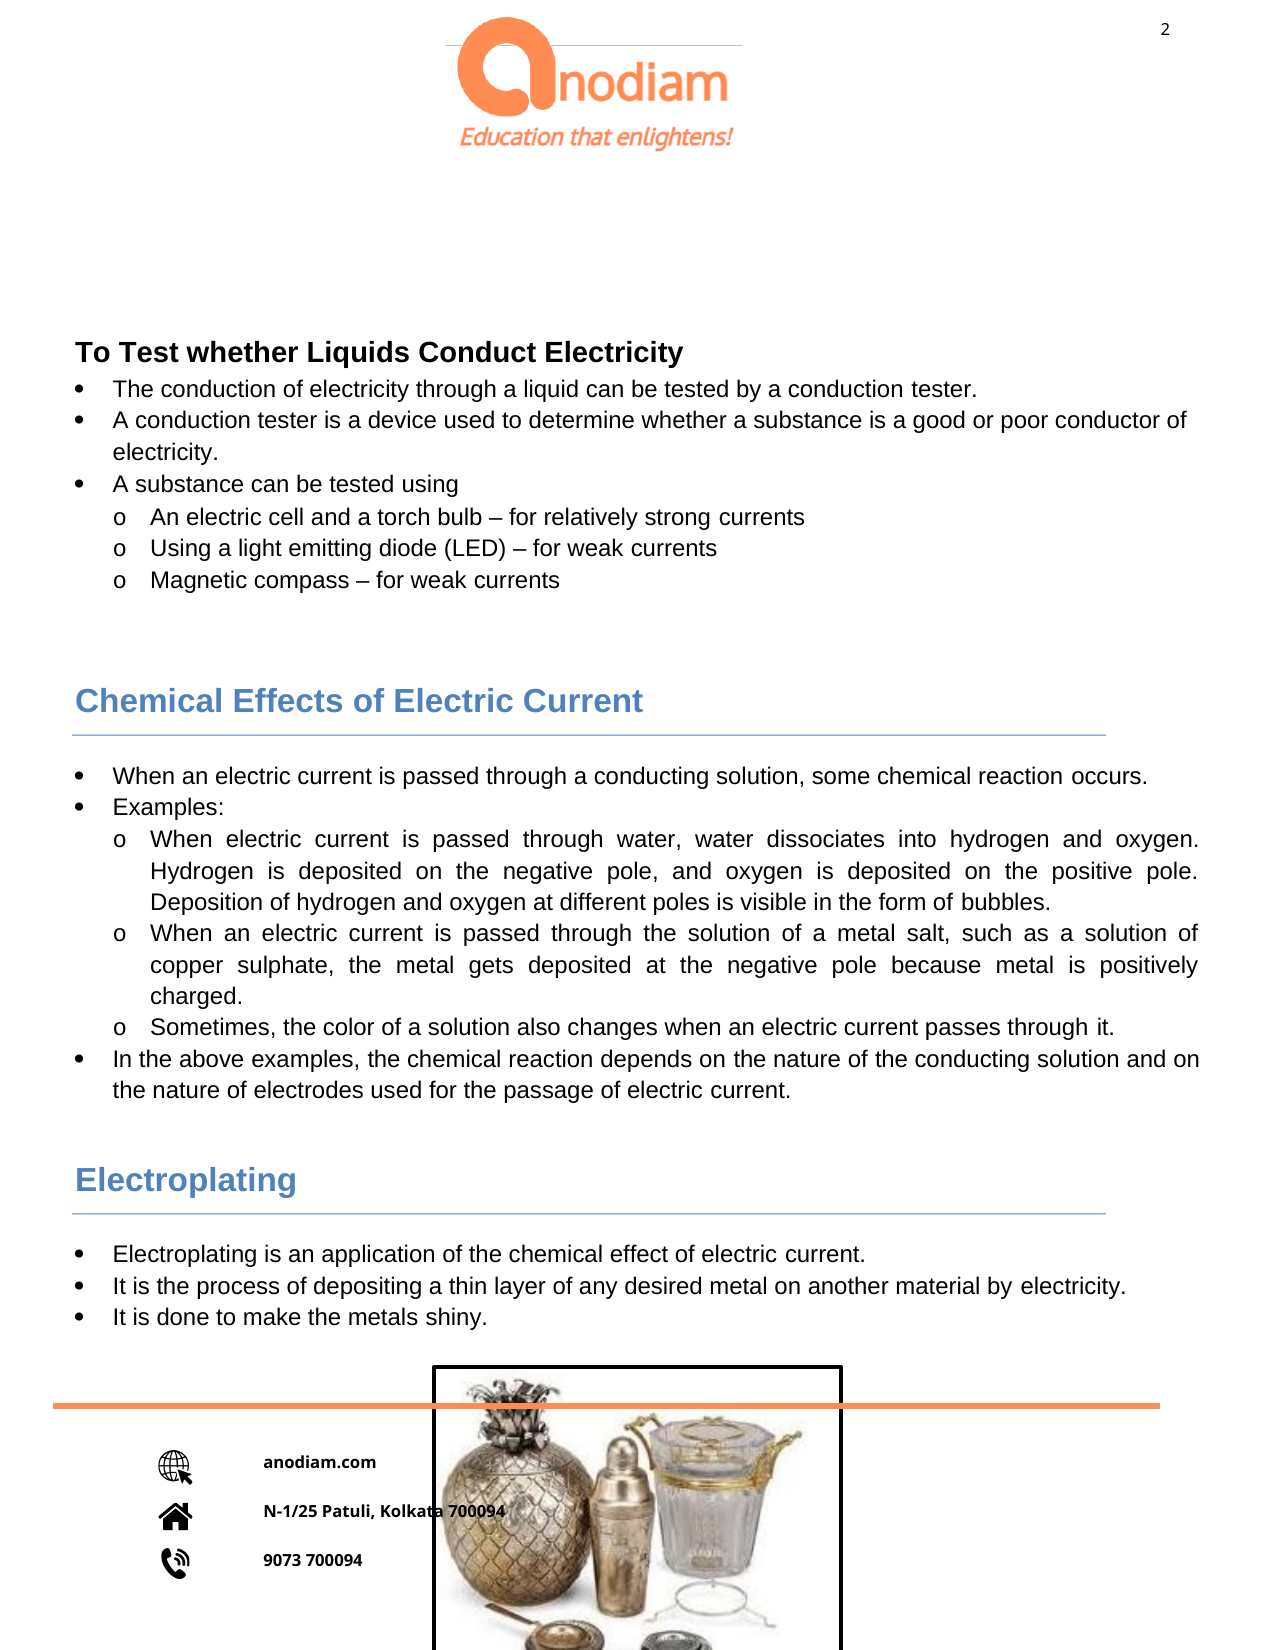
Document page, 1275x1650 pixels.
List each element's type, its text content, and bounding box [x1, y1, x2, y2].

picture [158, 1450, 193, 1485]
list Sometimes, the color of a solution also changes when an electric current passes through it. [112, 1013, 1275, 1043]
list When an electric current is passed through the solution of a metal salt, such as a solution of copper sulphate, the metal gets deposited at the negative pole because metal is positively charged. [112, 919, 1200, 1009]
list When an electric current is passed through a conducting solution, some chemical reaction occurs. [75, 762, 1275, 789]
list Electroplating is an application of the chemical effect of electric current. [75, 1240, 1275, 1268]
list It is done to make the metals shiny. [75, 1303, 1275, 1331]
list It is the process of depositing a thin layer of any desired metal on another material by electricity. [75, 1272, 1275, 1299]
subtitle Chemical Effects of Electric Current [75, 681, 1275, 720]
subtitle Electroplating [75, 1160, 1275, 1198]
picture [444, 17, 742, 157]
picture [436, 1369, 821, 1403]
picture [158, 1499, 193, 1534]
list Using a light emitting diode (LED) – for weak currents [112, 534, 1275, 564]
list An electric cell and a torch bulb – for relatively strong currents [112, 502, 1275, 532]
list In the above examples, the chemical reaction depends on the nature of the conducting solution and on the nature of electrodes used for the passage of electric current. [75, 1044, 1201, 1104]
list The conduction of electricity through a liquid can be tested by a conduction tester. [75, 374, 1275, 402]
subtitle To Test whether Liquids Conduct Electricity [75, 335, 1275, 368]
list Magnetic compass – for weak currents [112, 566, 1275, 595]
list A substance can be tested using [75, 469, 1275, 498]
list Examples: [75, 793, 1275, 820]
list When electric current is passed through water, water dissociates into hydrogen and oxygen. Hydrogen is deposited on the negative pole, and oxygen is deposited on the positive pole. Deposition of hydrogen and oxygen at different poles is visible in the form of bubbles. [112, 825, 1201, 915]
list A conduction tester is a device used to determine whether a substance is a good or poor conductor of electricity. [75, 406, 1199, 465]
picture [436, 1409, 821, 1650]
picture [161, 1548, 190, 1579]
